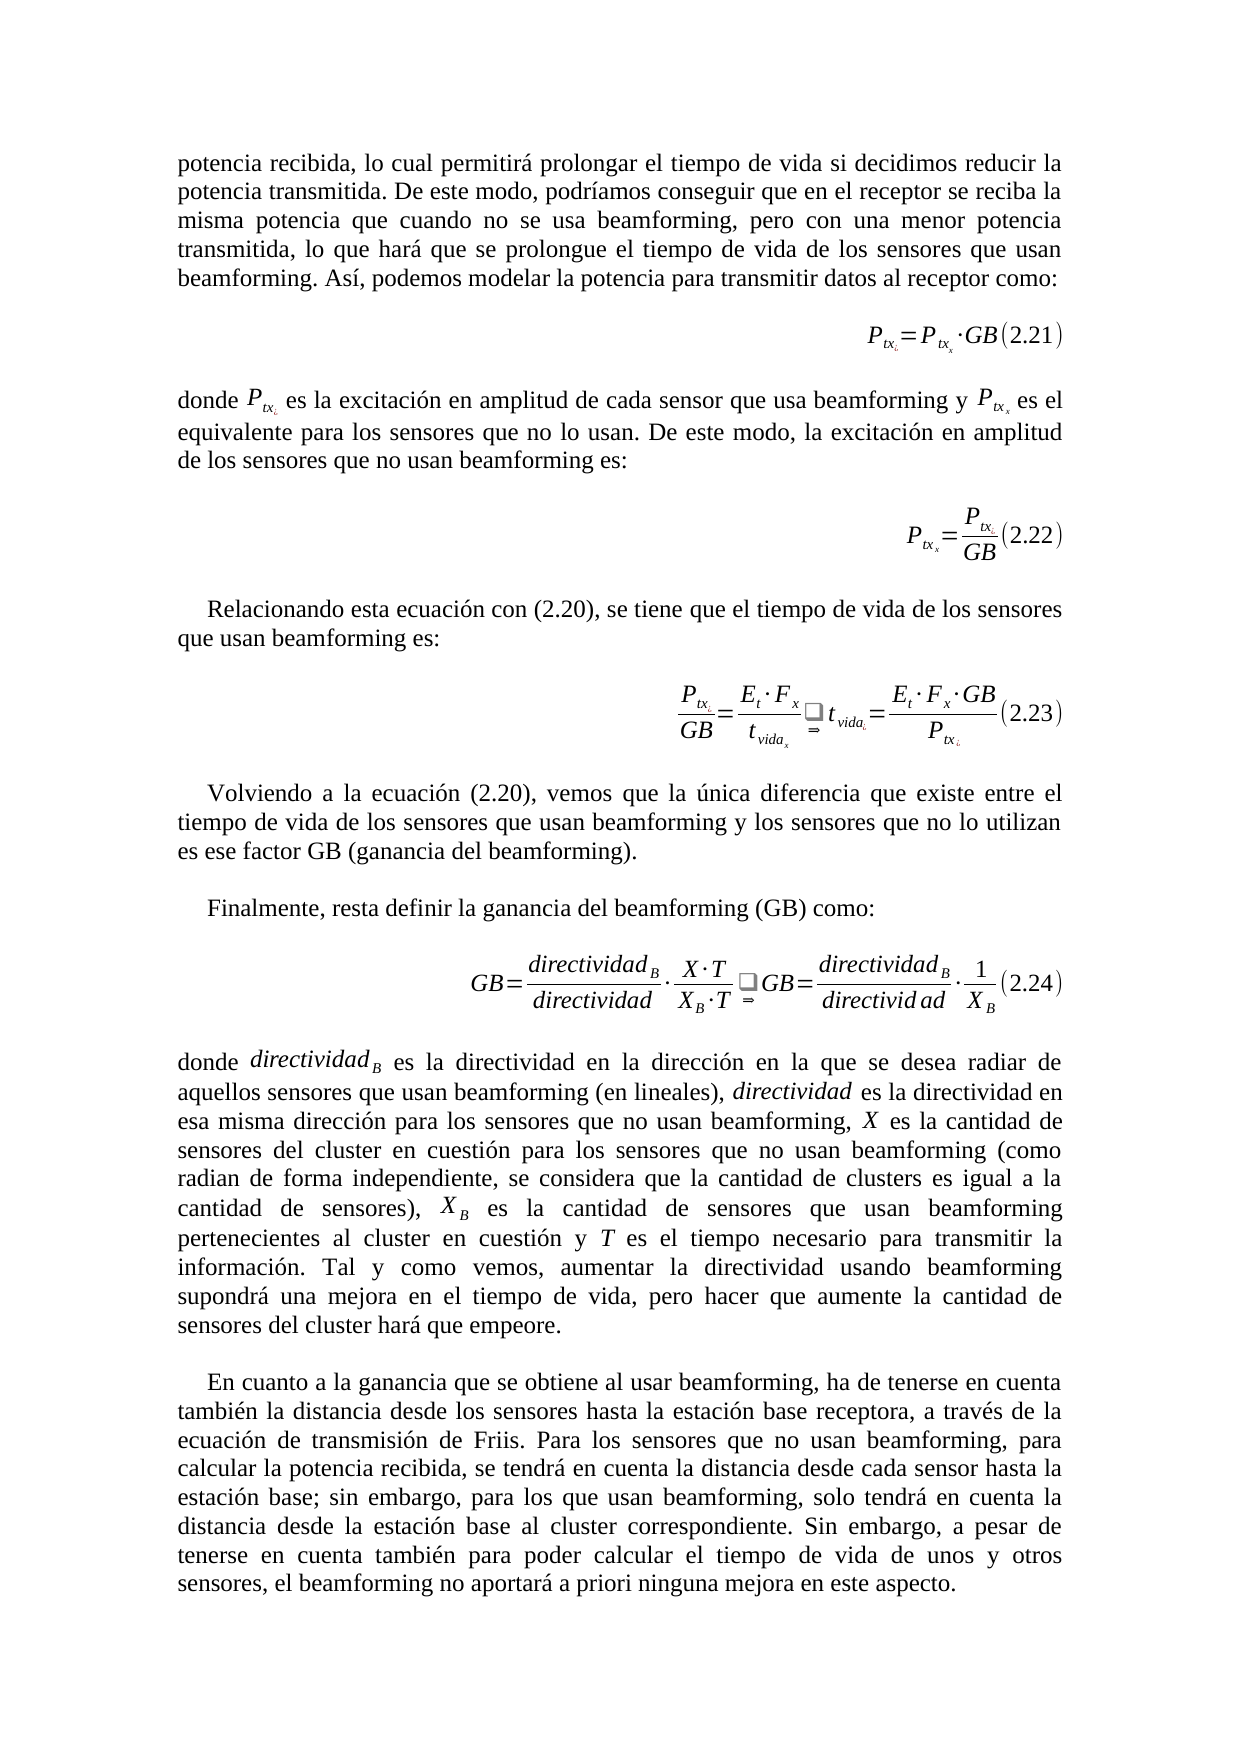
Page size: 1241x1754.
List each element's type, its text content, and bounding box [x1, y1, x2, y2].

text En cuanto a la ganancia que se obtiene al usar beamforming, ha de tenerse en cuenta también la distancia desde los sensores hasta la estación base receptora, a través de la ecuación de transmisión de Friis. Para los sensores que no usan beamforming, para calcular la potencia recibida, se tendrá en cuenta la distancia desde cada sensor hasta la estación base; sin embargo, para los que usan beamforming, solo tendrá en cuenta la distancia desde la estación base al cluster correspondiente. Sin embargo, a pesar de tenerse en cuenta también para poder calcular el tiempo de vida de unos y otros sensores, el beamforming no aportará a priori ninguna mejora en este aspecto. [177, 1367, 1063, 1597]
text Volviendo a la ecuación (2.20), vemos que la única diferencia que existe entre el tiempo de vida de los sensores que usan beamforming y los sensores que no lo utilizan es ese factor GB (ganancia del beamforming). [177, 778, 1063, 864]
text Finalmente, resta definir la ganancia del beamforming (GB) como: [177, 893, 1063, 922]
text donde es la excitación en amplitud de cada sensor que usa beamforming y es el equivalente para los sensores que no lo usan. De este modo, la excitación en amplitud de los sensores que no usan beamforming es: [177, 383, 1063, 474]
text donde es la directividad en la dirección en la que se desea radiar de aquellos sensores que usan beamforming (en lineales), es la directividad en esa misma dirección para los sensores que no usan beamforming, es la cantidad de sensores del cluster en cuestión para los sensores que no usan beamforming (como radian de forma independiente, se considera que la cantidad de clusters es igual a la cantidad de sensores), es la cantidad de sensores que usan beamforming pertenecientes al cluster en cuestión y T es el tiempo necesario para transmitir la información. Tal y como vemos, aumentar la directividad usando beamforming supondrá una mejora en el tiempo de vida, pero hacer que aumente la cantidad de sensores del cluster hará que empeore. [177, 1046, 1063, 1338]
text Relacionando esta ecuación con (2.20), se tiene que el tiempo de vida de los sensores que usan beamforming es: [177, 594, 1063, 652]
